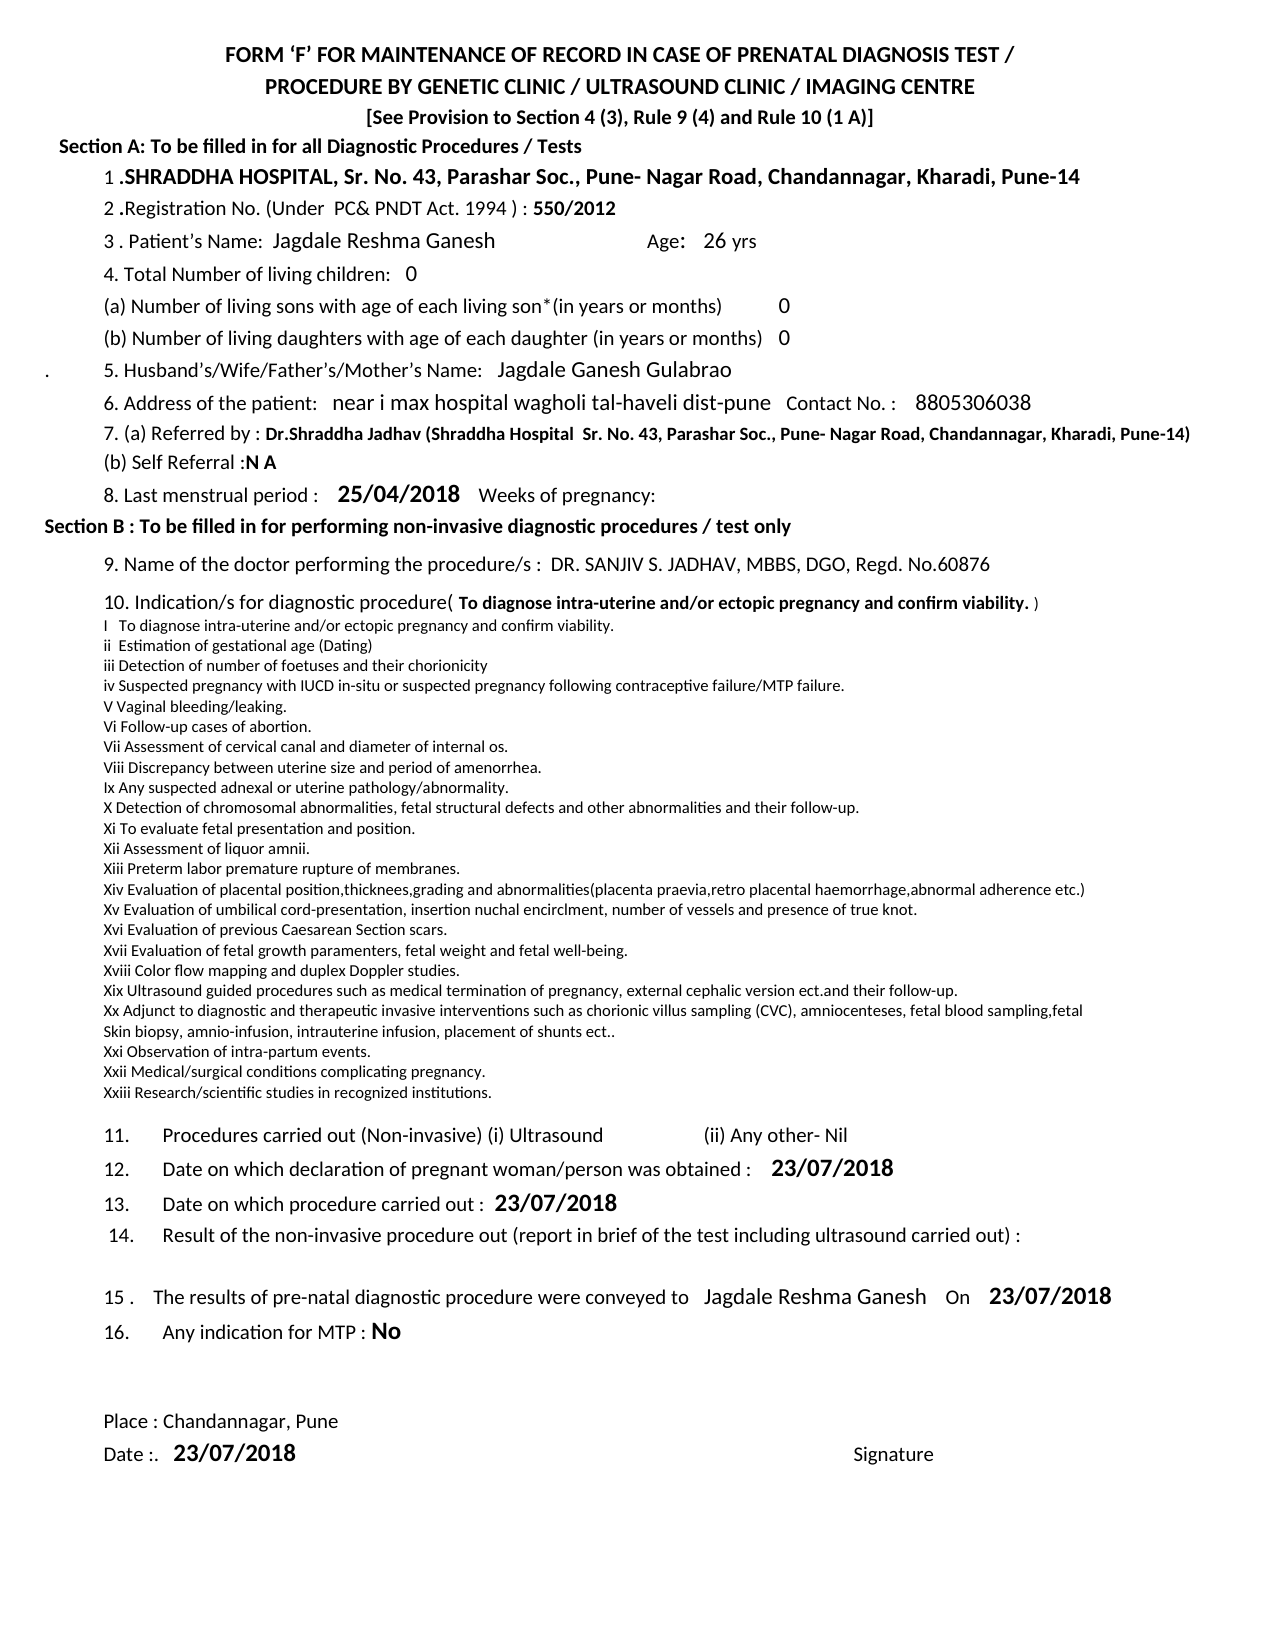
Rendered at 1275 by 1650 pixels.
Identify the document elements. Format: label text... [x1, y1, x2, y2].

text Ix Any suspected adnexal or uterine pathology/abnormality. [0, 777, 1196, 798]
text Skin biopsy, amnio-infusion, intrauterine infusion, placement of shunts ect.. [0, 1021, 1275, 1041]
text 2 .Registration No. (Under PC& PNDT Act. 1994 ) : 550/2012 [44, 195, 1196, 220]
text 4. Total Number of living children: [44, 259, 1196, 287]
text Section A: To be filled in for all Diagnostic Procedures / Tests [44, 133, 1196, 159]
text (b) Self Referral :N A [44, 449, 1255, 474]
text 3 . Patient’s Name: Age: yrs [44, 224, 1166, 254]
text Xvi Evaluation of previous Caesarean Section scars. [0, 919, 1275, 940]
text Xii Assessment of liquor amnii. [0, 838, 1196, 858]
text 10. Indication/s for diagnostic procedure( To diagnose intra-uterine and/or ectopic pregnancy and confirm viability. ) [75, 589, 1255, 615]
text Place : Chandannagar, Pune [0, 1408, 1275, 1434]
text Xviii Color flow mapping and duplex Doppler studies. [0, 960, 1275, 980]
text FORM ‘F’ FOR MAINTENANCE OF RECORD IN CASE OF PRENATAL DIAGNOSIS TEST / [44, 40, 1196, 68]
text 9. Name of the doctor performing the procedure/s : DR. SANJIV S. JADHAV, MBBS, DGO, Regd. No.60876 [0, 551, 1255, 577]
text Xxii Medical/surgical conditions complicating pregnancy. [0, 1062, 1275, 1082]
text Xvii Evaluation of fetal growth paramenters, fetal weight and fetal well-being. [0, 940, 1275, 960]
text I To diagnose intra-uterine and/or ectopic pregnancy and confirm viability. [75, 615, 1255, 635]
text X Detection of chromosomal abnormalities, fetal structural defects and other abnormalities and their follow-up. [0, 798, 1196, 818]
text Date :. Signature [0, 1438, 1275, 1468]
text PROCEDURE BY GENETIC CLINIC / ULTRASOUND CLINIC / IMAGING CENTRE [44, 72, 1196, 100]
text . 5. Husband’s/Wife/Father’s/Mother’s Name: [44, 355, 1255, 383]
text (a) Number of living sons with age of each living son*(in years or months) [44, 291, 1255, 319]
text Xi To evaluate fetal presentation and position. [0, 818, 1196, 838]
text iii Detection of number of foetuses and their chorionicity [0, 655, 1196, 676]
text Vii Assessment of cervical canal and diameter of internal os. [0, 737, 1196, 757]
text 13. Date on which procedure carried out : [0, 1187, 1275, 1217]
text 1 .SHRADDHA HOSPITAL, Sr. No. 43, Parashar Soc., Pune- Nagar Road, Chandannagar, Kharadi, Pune-14 [44, 162, 1196, 191]
text 6. Address of the patient: Contact No. : [103, 388, 1255, 416]
text ii Estimation of gestational age (Dating) [0, 635, 1196, 655]
text 14. Result of the non-invasive procedure out (report in brief of the test including ultrasound carried out) : [103, 1222, 1226, 1247]
text Section B : To be filled in for performing non-invasive diagnostic procedures / test only [44, 513, 1255, 538]
text 16. Any indication for MTP : No [0, 1315, 1275, 1346]
text Xxiii Research/scientific studies in recognized institutions. [0, 1082, 1275, 1102]
text Xix Ultrasound guided procedures such as medical termination of pregnancy, external cephalic version ect.and their follow-up. [0, 980, 1275, 1001]
text Vi Follow-up cases of abortion. [0, 716, 1196, 737]
text 12. Date on which declaration of pregnant woman/person was obtained : [0, 1152, 1275, 1182]
text Viii Discrepancy between uterine size and period of amenorrhea. [0, 757, 1196, 777]
text 11. Procedures carried out (Non-invasive) (i) Ultrasound (ii) Any other- Nil [0, 1123, 1275, 1148]
text 15 . The results of pre-natal diagnostic procedure were conveyed to On [0, 1280, 1275, 1311]
text iv Suspected pregnancy with IUCD in-situ or suspected pregnancy following contraceptive failure/MTP failure. [0, 676, 1196, 696]
text Xxi Observation of intra-partum events. [103, 1041, 1275, 1062]
text (b) Number of living daughters with age of each daughter (in years or months) [44, 323, 1255, 351]
text Xx Adjunct to diagnostic and therapeutic invasive interventions such as chorionic villus sampling (CVC), amniocenteses, fetal blood sampling,fetal [0, 1001, 1275, 1021]
text Xv Evaluation of umbilical cord-presentation, insertion nuchal encirclment, number of vessels and presence of true knot. [0, 899, 1275, 919]
text 8. Last menstrual period : Weeks of pregnancy: [44, 478, 1255, 509]
text Xiv Evaluation of placental position,thicknees,grading and abnormalities(placenta praevia,retro placental haemorrhage,abnormal adherence etc.) [0, 879, 1275, 899]
text V Vaginal bleeding/leaking. [0, 696, 1196, 716]
text [See Provision to Section 4 (3), Rule 9 (4) and Rule 10 (1 A)] [44, 104, 1196, 129]
text Xiii Preterm labor premature rupture of membranes. [0, 858, 1196, 879]
text 7. (a) Referred by : Dr.Shraddha Jadhav (Shraddha Hospital Sr. No. 43, Parashar Soc., Pune- Nagar Road, Chandannagar, Kharadi, Pune-14) [44, 420, 1255, 445]
